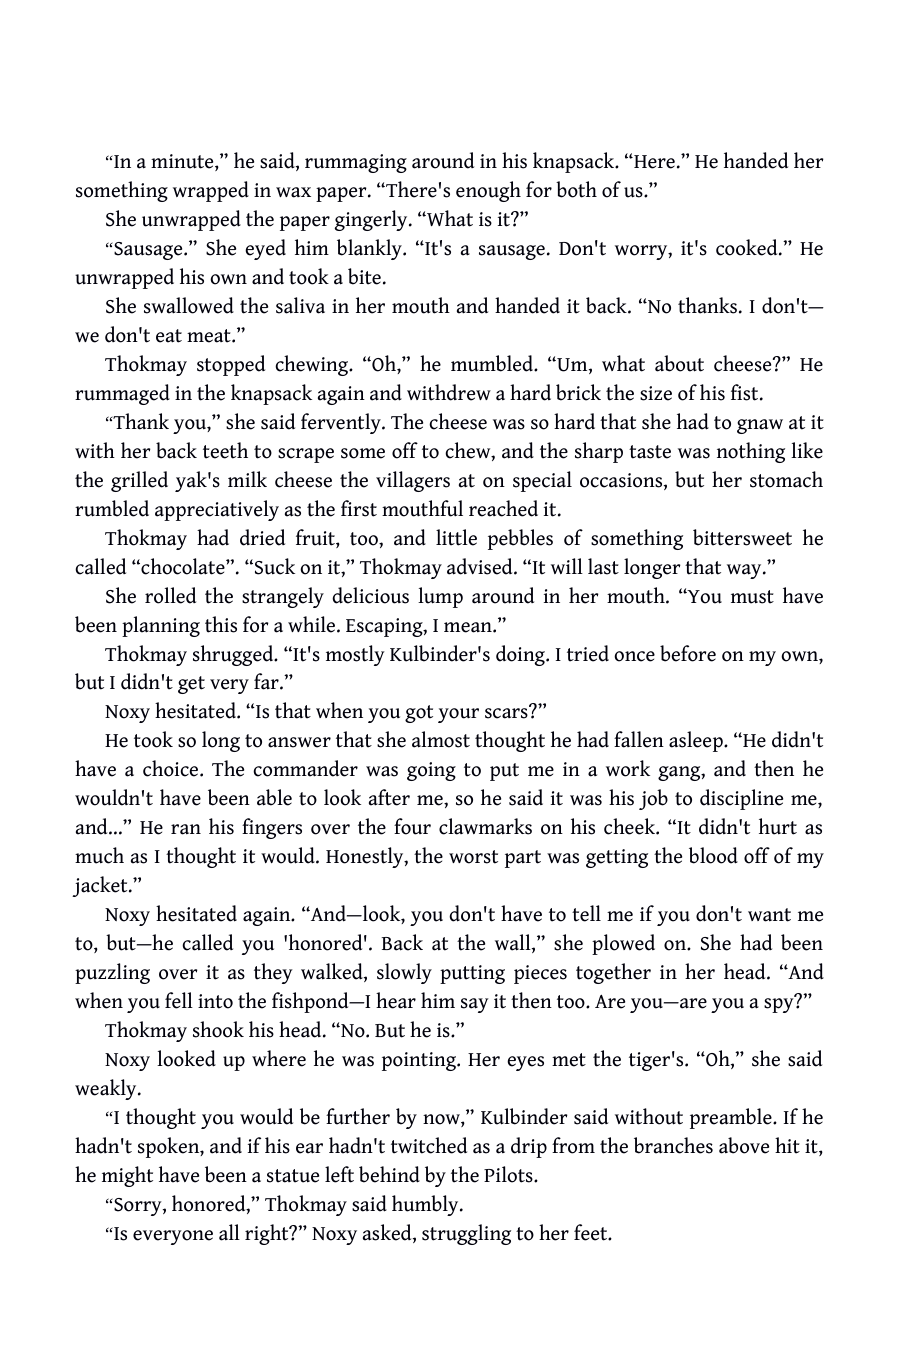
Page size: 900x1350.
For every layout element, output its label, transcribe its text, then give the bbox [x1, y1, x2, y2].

text “Thank you,” she said fervently. The cheese was so hard that she had to gnaw at it with her back teeth to scrape some off to chew, and the sharp taste was nothing like the grilled yak's milk cheese the villagers at on special occasions, but her stomach rumbled appreciatively as the first mouthful reached it. [75, 411, 825, 522]
text She unwrapped the paper gingerly. “What is it?” [75, 208, 825, 233]
text Noxy hesitated again. “And—look, you don't have to tell me if you don't want me to, but—he called you 'honored'. Back at the wall,” she plowed on. She had been puzzling over it as they walked, slowly putting pieces together in her head. “And when you fell into the fishpond—I hear him say it then too. Are you—are you a spy?” [75, 903, 825, 1014]
text She rolled the strangely delicious lump around in her mouth. “You must have been planning this for a while. Escaping, I mean.” [75, 585, 825, 638]
text “Is everyone all right?” Noxy asked, struggling to her feet. [75, 1222, 825, 1246]
text Noxy looked up where he was pointing. Her eyes met the tiger's. “Oh,” she said weakly. [75, 1048, 825, 1101]
text “In a minute,” he said, rummaging around in his knapsack. “Here.” He handed her something wrapped in wax paper. “There's enough for both of us.” [75, 151, 825, 204]
text “I thought you would be further by now,” Kulbinder said without preamble. If he hadn't spoken, and if his ear hadn't twitched as a drip from the branches above hit it, he might have been a statue left behind by the Pilots. [75, 1106, 825, 1188]
text Thokmay shook his head. “No. But he is.” [75, 1019, 825, 1043]
text Thokmay shrugged. “It's mostly Kulbinder's doing. I tried once before on my own, but I didn't get very far.” [75, 643, 825, 696]
text “Sorry, honored,” Thokmay said humbly. [75, 1193, 825, 1217]
text She swallowed the saliva in her mouth and handed it back. “No thanks. I don't—we don't eat meat.” [75, 295, 825, 348]
text Noxy hesitated. “Is that when you got your scars?” [75, 701, 825, 725]
text He took so long to answer that she almost thought he had fallen asleep. “He didn't have a choice. The commander was going to put me in a work gang, and then he wouldn't have been able to look after me, so he said it was his job to discipline me, and…” He ran his fingers over the four clawmarks on his cheek. “It didn't hurt as much as I thought it would. Honestly, the worst part was getting the blood off of my jacket.” [75, 730, 825, 899]
text Thokmay stopped chewing. “Oh,” he mumbled. “Um, what about cheese?” He rummaged in the knapsack again and withdrew a hard brick the size of his fist. [75, 353, 825, 406]
text “Sausage.” She eyed him blankly. “It's a sausage. Don't worry, it's cooked.” He unwrapped his own and took a bite. [75, 237, 825, 291]
text Thokmay had dried fruit, too, and little pebbles of something bittersweet he called “chocolate”. “Suck on it,” Thokmay advised. “It will last longer that way.” [75, 527, 825, 580]
